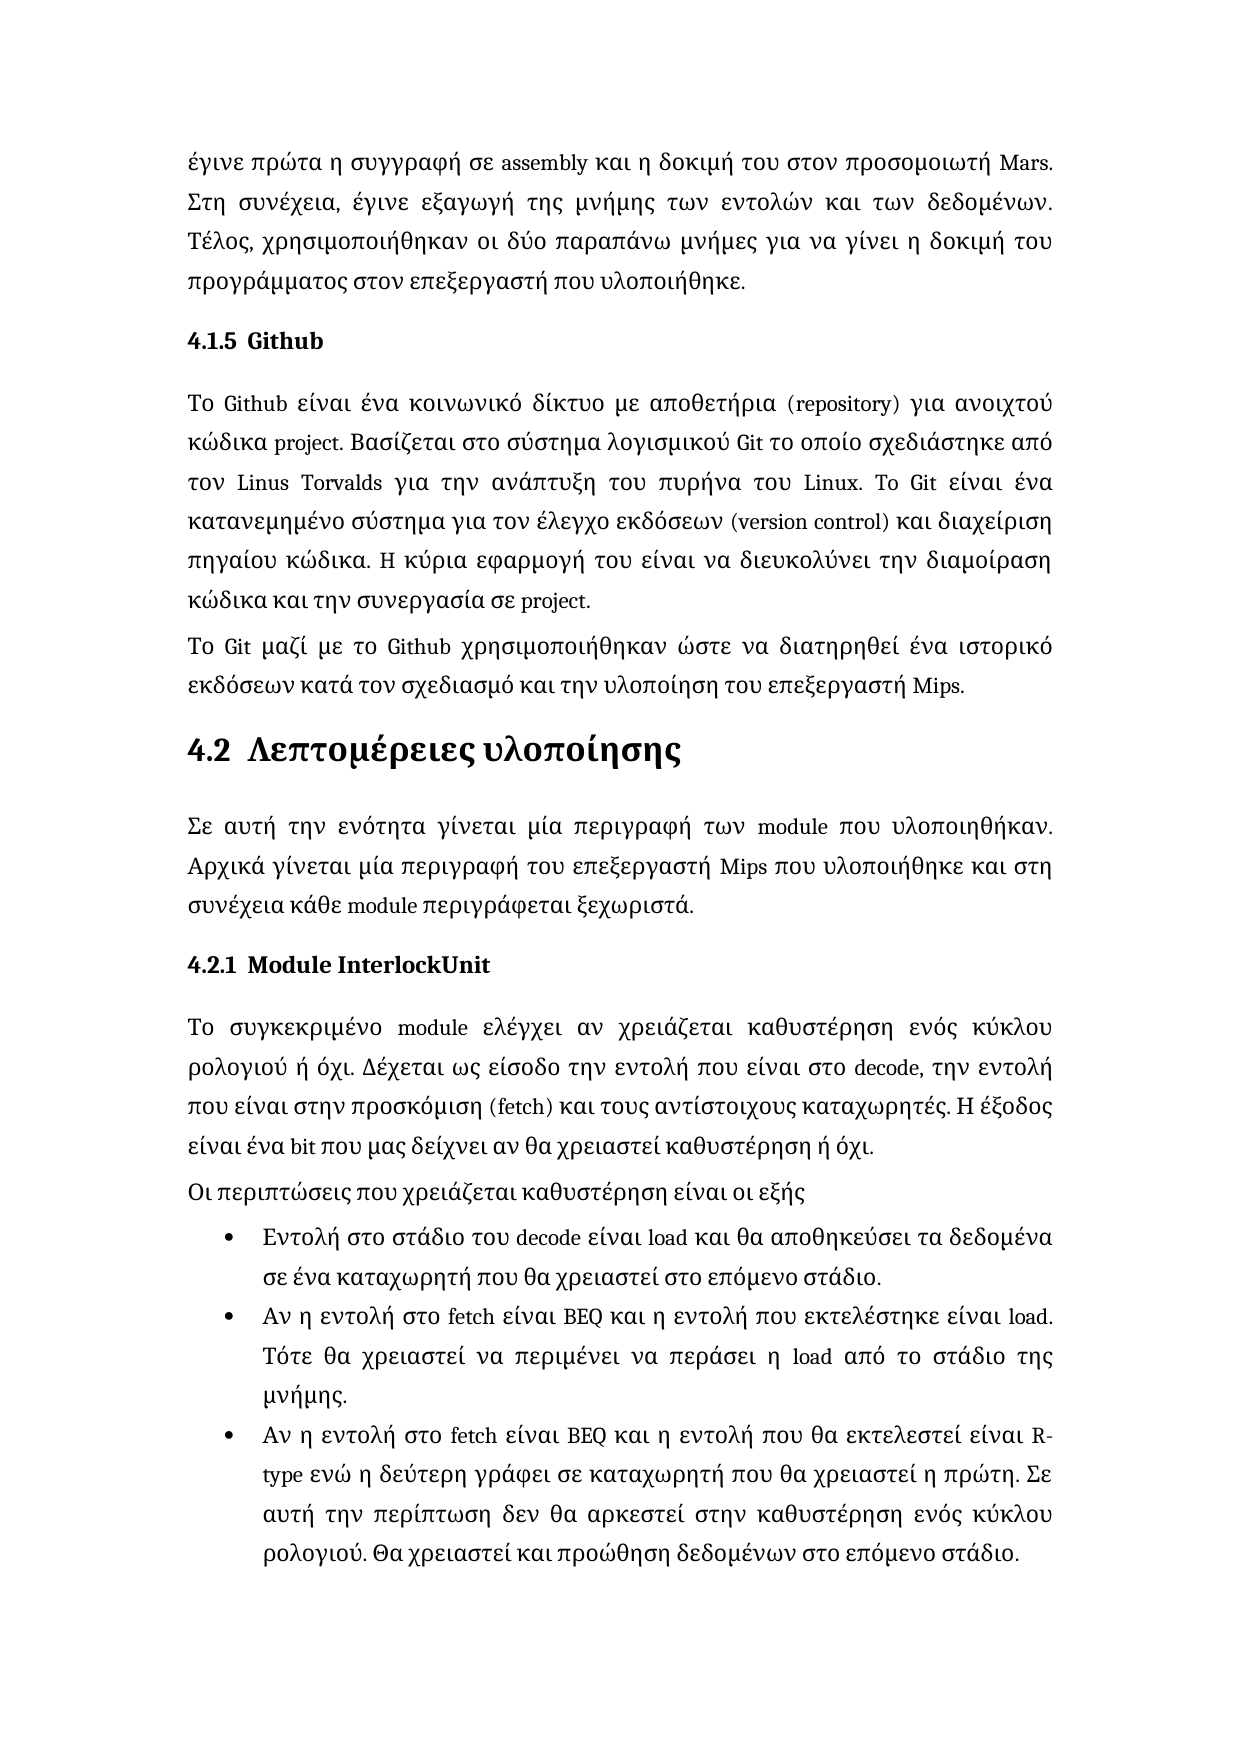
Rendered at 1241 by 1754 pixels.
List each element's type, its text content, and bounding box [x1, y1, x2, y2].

list Εντολή στο στάδιο του decode είναι load και θα αποθηκεύσει τα δεδομένα σε ένα καταχωρητή που θα χρειαστεί στο επόμενο στάδιο. [225, 1225, 1053, 1291]
subtitle Λεπτομέρειες υλοποίησης [187, 731, 1058, 769]
text Το συγκεκριμένο module ελέγχει αν χρειάζεται καθυστέρηση ενός κύκλου ρολογιού ή όχι. Δέχεται ως είσοδο την εντολή που είναι στο decode, την εντολή που είναι στην προσκόμιση (fetch) και τους αντίστοιχους καταχωρητές. Η έξοδος είναι ένα bit που μας δείχνει αν θα χρειαστεί καθυστέρηση ή όχι. [187, 1015, 1053, 1160]
text Το Github είναι ένα κοινωνικό δίκτυο με αποθετήρια (repository) για ανοιχτού κώδικα project. Βασίζεται στο σύστημα λογισμικού Git το οποίο σχεδιάστηκε από τον Linus Torvalds για την ανάπτυξη του πυρήνα του Linux. To Git είναι ένα κατανεμημένο σύστημα για τον έλεγχο εκδόσεων (version control) και διαχείριση πηγαίου κώδικα. H κύρια εφαρμογή του είναι να διευκολύνει την διαμοίραση κώδικα και την συνεργασία σε project. [187, 390, 1053, 614]
list Αν η εντολή στο fetch είναι BEQ και η εντολή που εκτελέστηκε είναι load. Τότε θα χρειαστεί να περιμένει να περάσει η load από το στάδιο της μνήμης. [225, 1304, 1053, 1409]
text Το Git μαζί με το Github χρησιμοποιήθηκαν ώστε να διατηρηθεί ένα ιστορικό εκδόσεων κατά τον σχεδιασμό και την υλοποίηση του επεξεργαστή Mips. [187, 633, 1053, 699]
subtitle Github [187, 327, 1058, 355]
subtitle Module InterlockUnit [187, 951, 1058, 980]
text Οι περιπτώσεις που χρειάζεται καθυστέρηση είναι οι εξής [187, 1179, 1053, 1206]
list Αν η εντολή στο fetch είναι BEQ και η εντολή που θα εκτελεστεί είναι R-type ενώ η δεύτερη γράφει σε καταχωρητή που θα χρειαστεί η πρώτη. Σε αυτή την περίπτωση δεν θα αρκεστεί στην καθυστέρηση ενός κύκλου ρολογιού. Θα χρειαστεί και προώθηση δεδομένων στο επόμενο στάδιο. [225, 1422, 1053, 1567]
text Σε αυτή την ενότητα γίνεται μία περιγραφή των module που υλοποιηθήκαν. Αρχικά γίνεται μία περιγραφή του επεξεργαστή Mips που υλοποιήθηκε και στη συνέχεια κάθε module περιγράφεται ξεχωριστά. [187, 814, 1053, 919]
